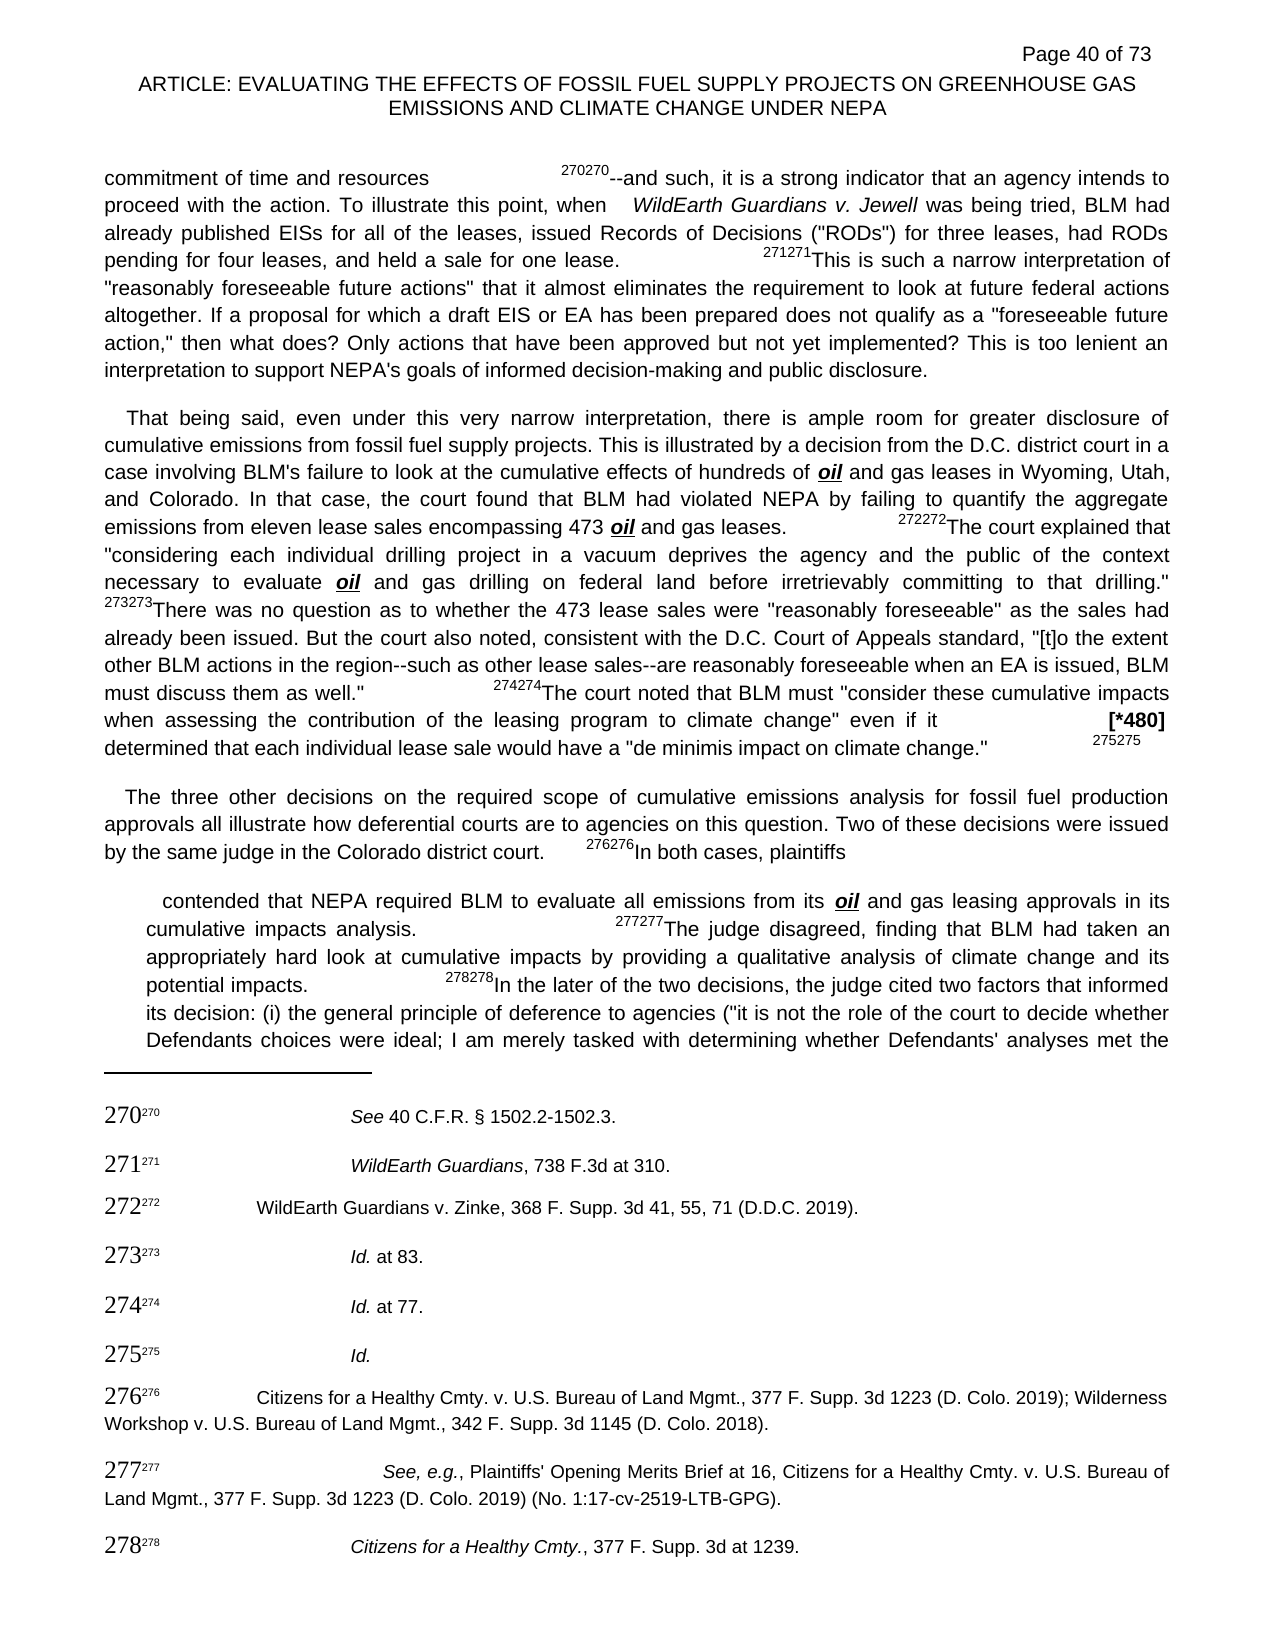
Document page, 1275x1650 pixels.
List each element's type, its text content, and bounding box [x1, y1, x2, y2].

text That being said, even under this very narrow interpretation, there is ample room for greater disclosure of cumulative emissions from fossil fuel supply projects. This is illustrated by a decision from the D.C. district court in a case involving BLM's failure to look at the cumulative effects of hundreds of oil and gas leases in Wyoming, Utah, and Colorado. In that case, the court found that BLM had violated NEPA by failing to quantify the aggregate emissions from eleven lease sales encompassing 473 oil and gas leases. 272The court explained that "considering each individual drilling project in a vacuum deprives the agency and the public of the context necessary to evaluate oil and gas drilling on federal land before irretrievably committing to that drilling." 273There was no question as to whether the 473 lease sales were "reasonably foreseeable" as the sales had already been issued. But the court also noted, consistent with the D.C. Court of Appeals standard, "[t]o the extent other BLM actions in the region--such as other lease sales--are reasonably foreseeable when an EA is issued, BLM must discuss them as well." 274The court noted that BLM must "consider these cumulative impacts when assessing the contribution of the leasing program to climate change" even if it [*480] determined that each individual lease sale would have a "de minimis impact on climate change." 275 [104, 402, 1171, 761]
text [*479] This rationale for this standard is questionable, especially as applied to pending actions for which a draft EIS or EA has been prepared. The draft document is the final step in the agency review process before the agency commits to a final action, 269and preparing this document requires a considerable commitment of time and resources 270--and such, it is a strong indicator that an agency intends to proceed with the action. To illustrate this point, when WildEarth Guardians v. Jewell was being tried, BLM had already published EISs for all of the leases, issued Records of Decisions ("RODs") for three leases, had RODs pending for four leases, and held a sale for one lease. 271This is such a narrow interpretation of "reasonably foreseeable future actions" that it almost eliminates the requirement to look at future federal actions altogether. If a proposal for which a draft EIS or EA has been prepared does not qualify as a "foreseeable future action," then what does? Only actions that have been approved but not yet implemented? This is too lenient an interpretation to support NEPA's goals of informed decision-making and public disclosure. [104, 161, 1171, 381]
text The three other decisions on the required scope of cumulative emissions analysis for fossil fuel production approvals all illustrate how deferential courts are to agencies on this question. Two of these decisions were issued by the same judge in the Colorado district court. 276In both cases, plaintiffs [104, 782, 1171, 865]
text contended that NEPA required BLM to evaluate all emissions from its oil and gas leasing approvals in its cumulative impacts analysis. 277The judge disagreed, finding that BLM had taken an appropriately hard look at cumulative impacts by providing a qualitative analysis of climate change and its potential impacts. 278In the later of the two decisions, the judge cited two factors that informed its decision: (i) the general principle of deference to agencies ("it is not the role of the court to decide whether Defendants choices were ideal; I am merely tasked with determining whether Defendants' analyses met the minimum threshold necessary to constitute a 'hard look.' "); and (ii) BLM's determination that it was "impossible to attribute a particular climate impact in any given region to GHG emissions from a particular source" because "tools did not exist that would allow [BLM] to predict how a project's emissions would impact global, regional, or local climate because, at the time, government agencies did not have standardized protocols or specific levels of significance by which they could quantify climate impacts." 279While this general principle of deference may be true, it appears that the court's deference in this context was misplaced insofar as the court was deferring to BLM's explanation of why it could not quantify climate impacts when deciding that BLM was not obligated to quantify cumulative emissions [*481] from BLM leasing. The court's decision did not contain any assessment of whether such quantification would be feasible or and to what extent it was necessary for informed decision-making. [146, 886, 1171, 1051]
